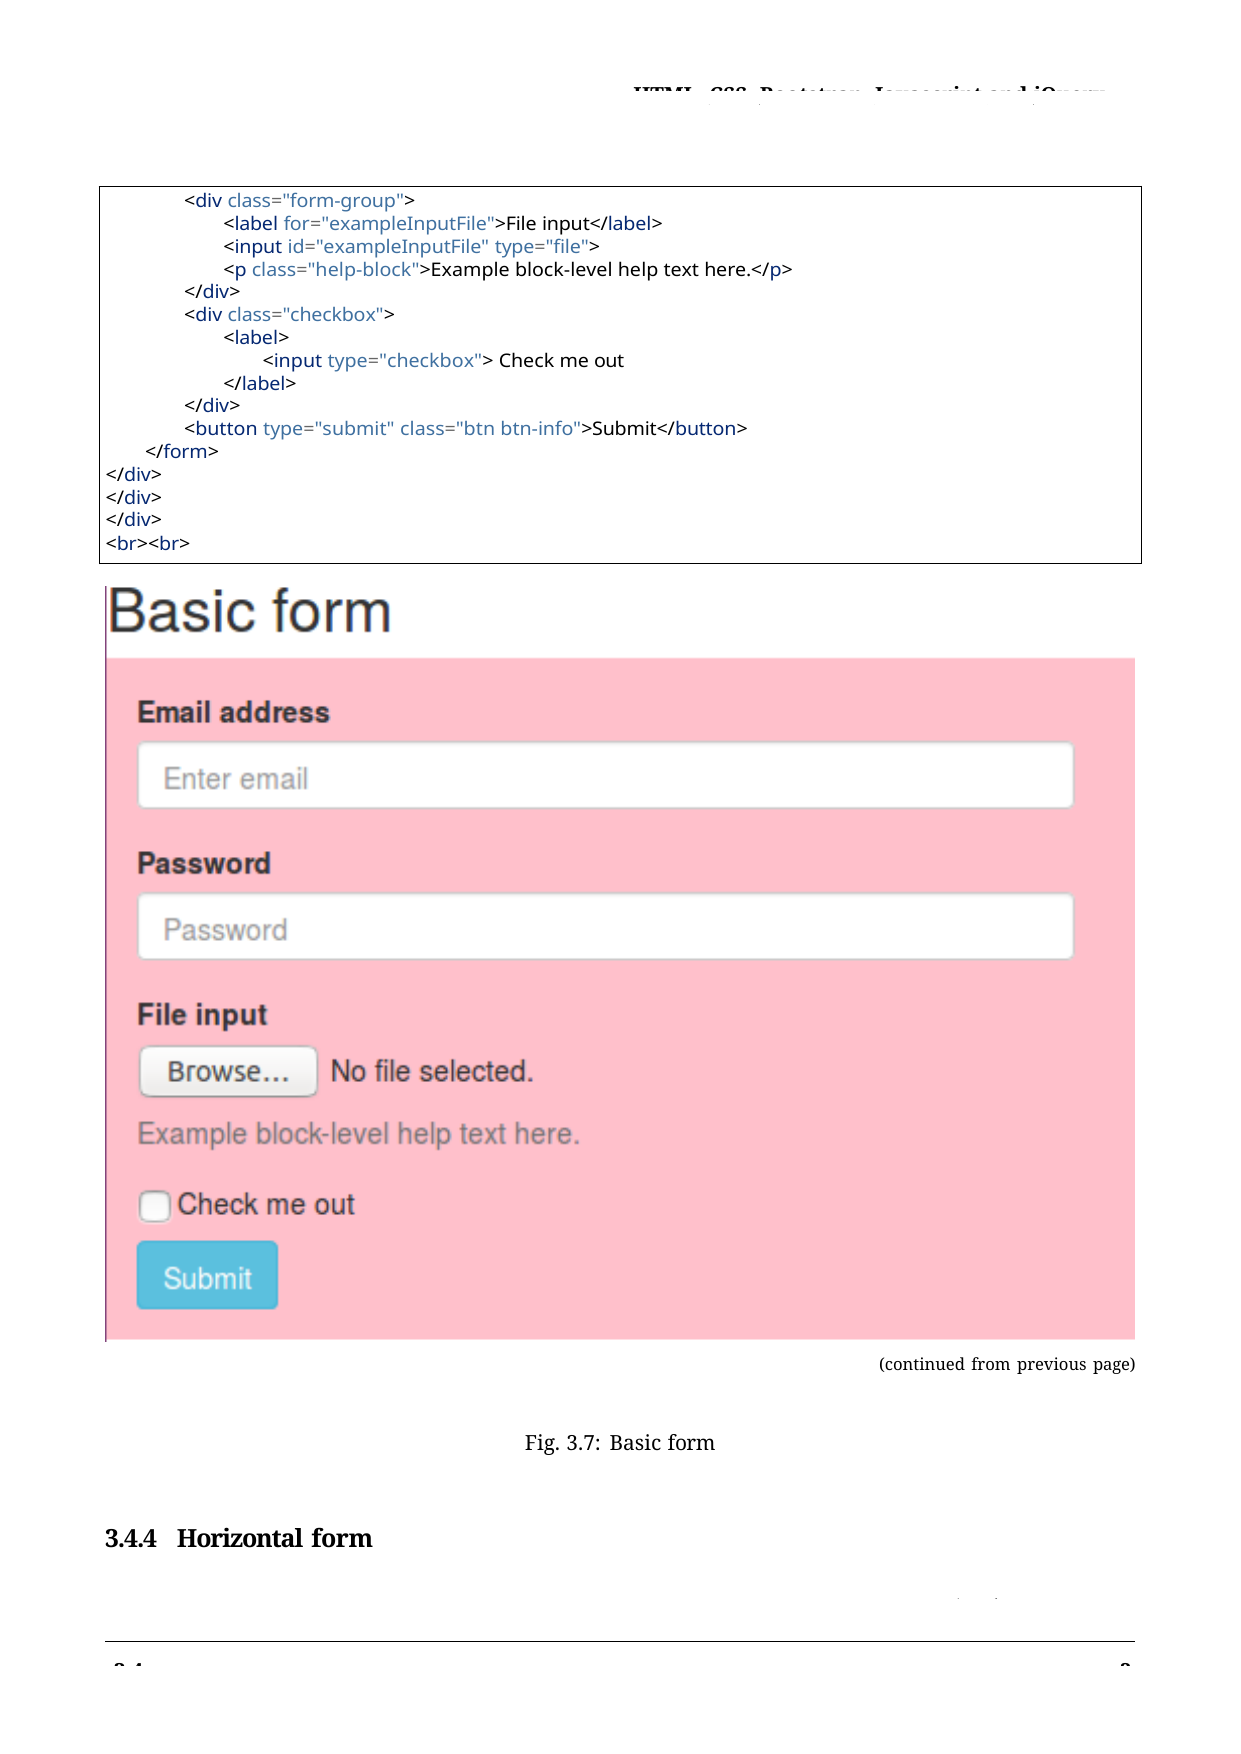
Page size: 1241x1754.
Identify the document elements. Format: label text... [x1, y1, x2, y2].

list Horizontal form [105, 1520, 1153, 1554]
subtitle Fig. 3.7: Basic form [164, 1428, 1076, 1457]
picture [105, 586, 1135, 1342]
